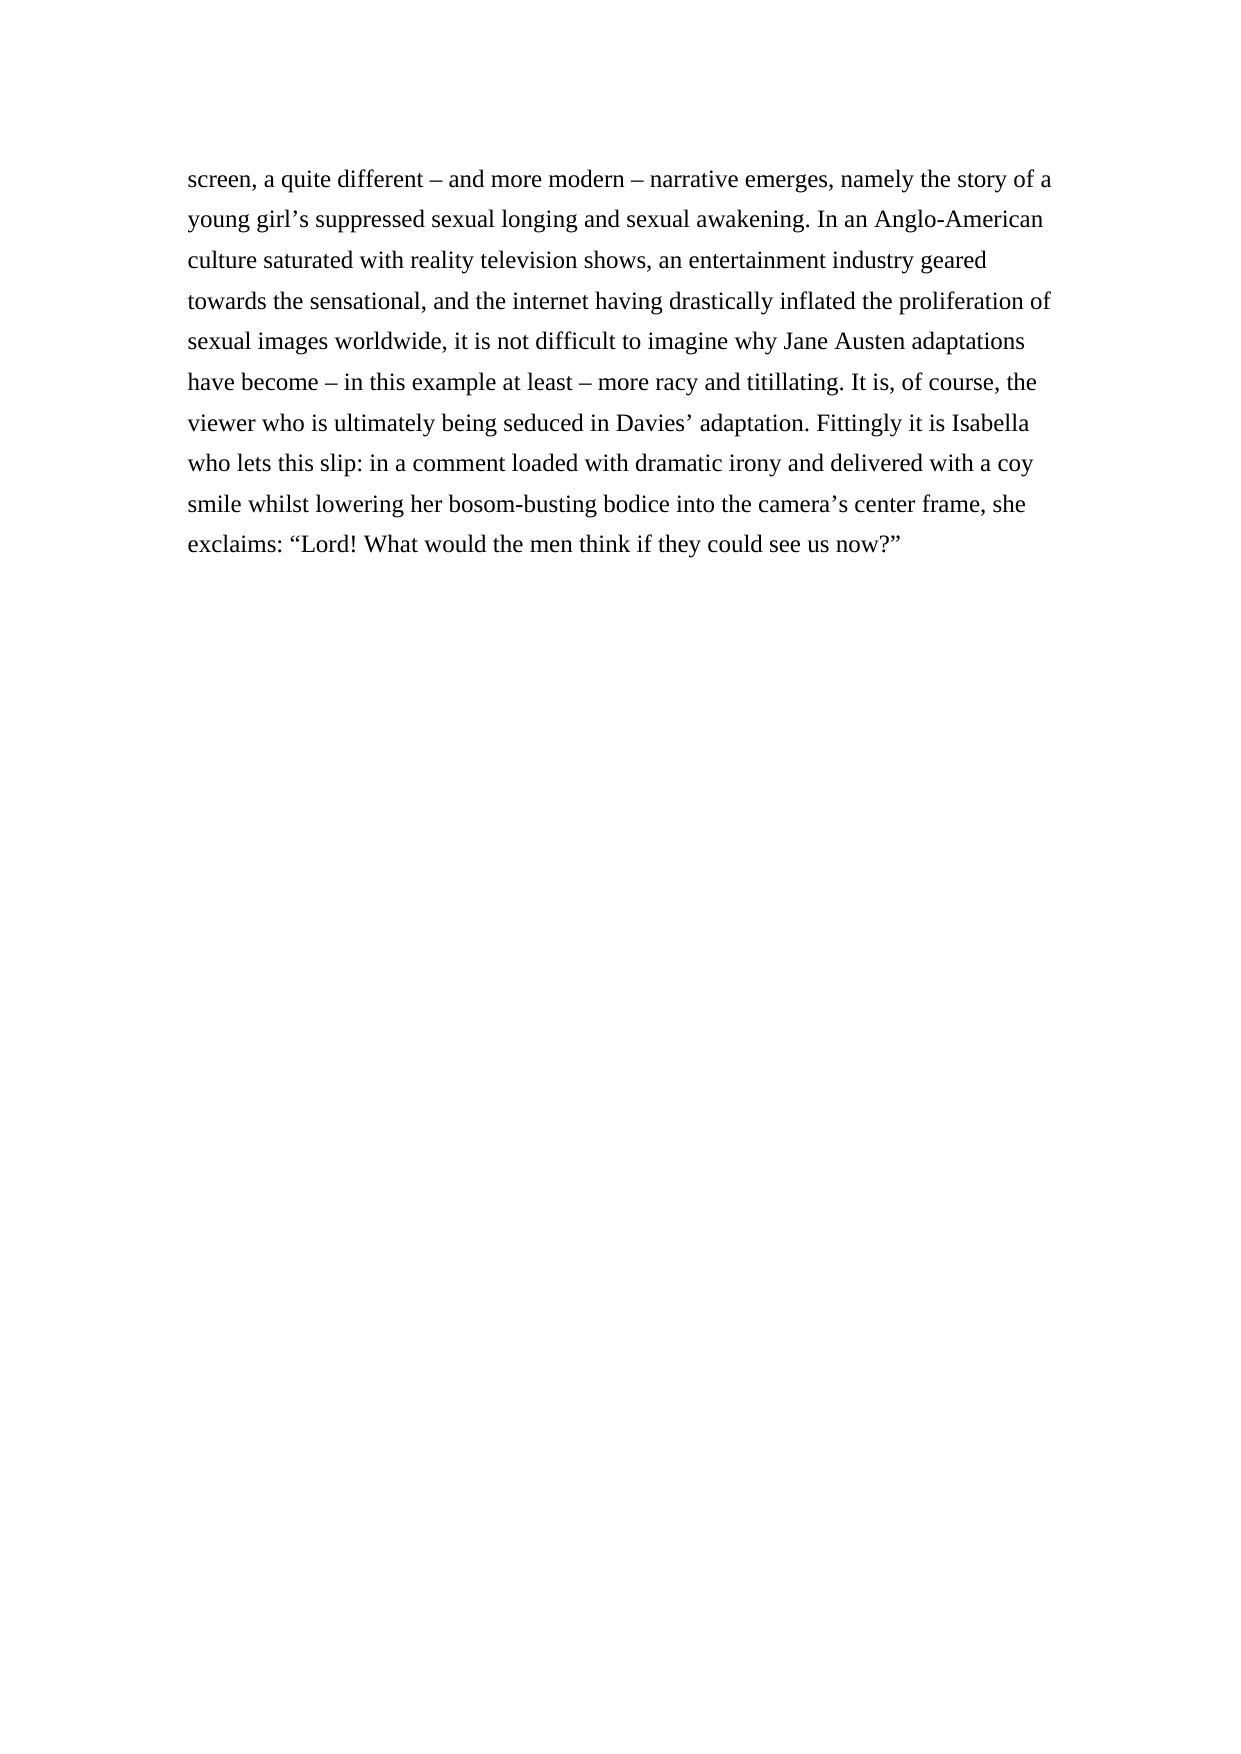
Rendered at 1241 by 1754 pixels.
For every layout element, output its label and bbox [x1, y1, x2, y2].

text [187, 162, 1053, 560]
